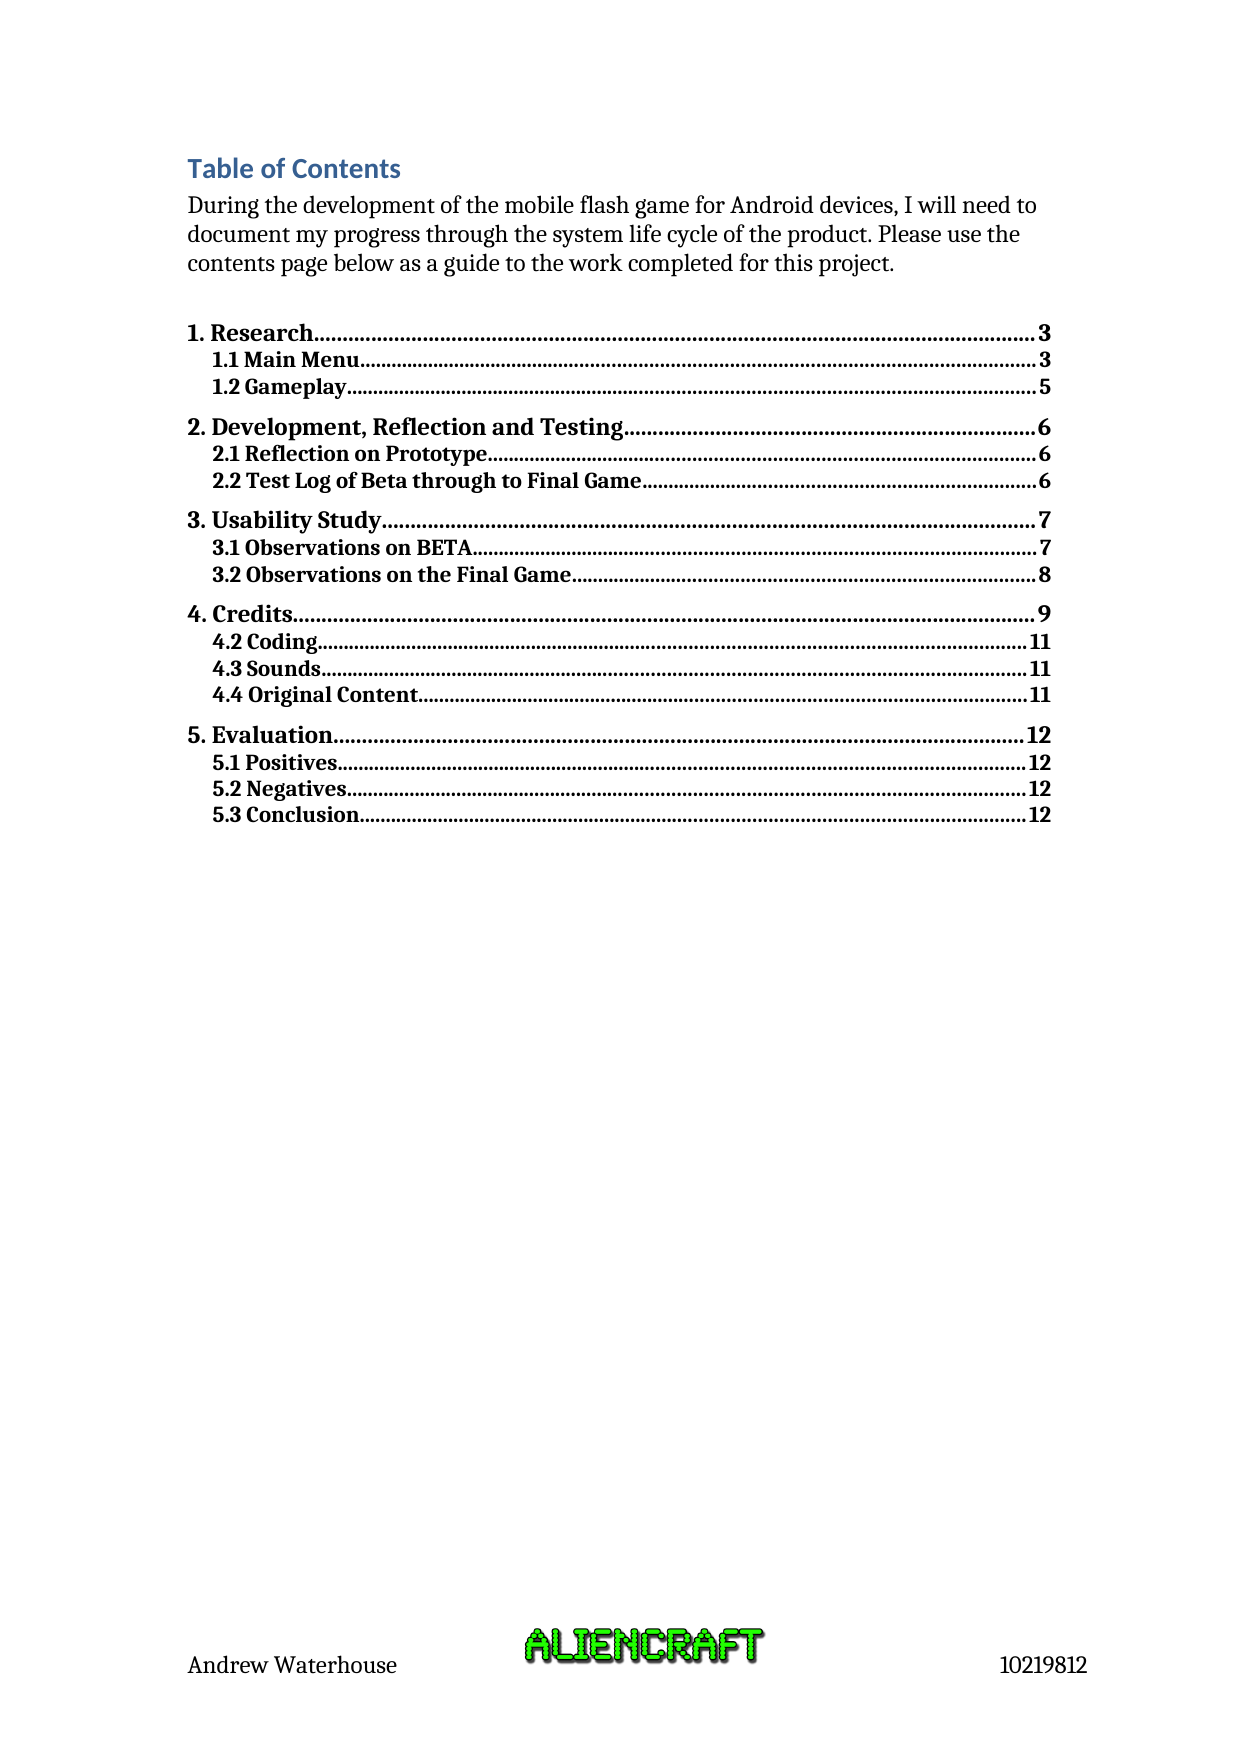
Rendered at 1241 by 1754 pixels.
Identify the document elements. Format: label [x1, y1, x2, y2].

picture [505, 1622, 770, 1674]
